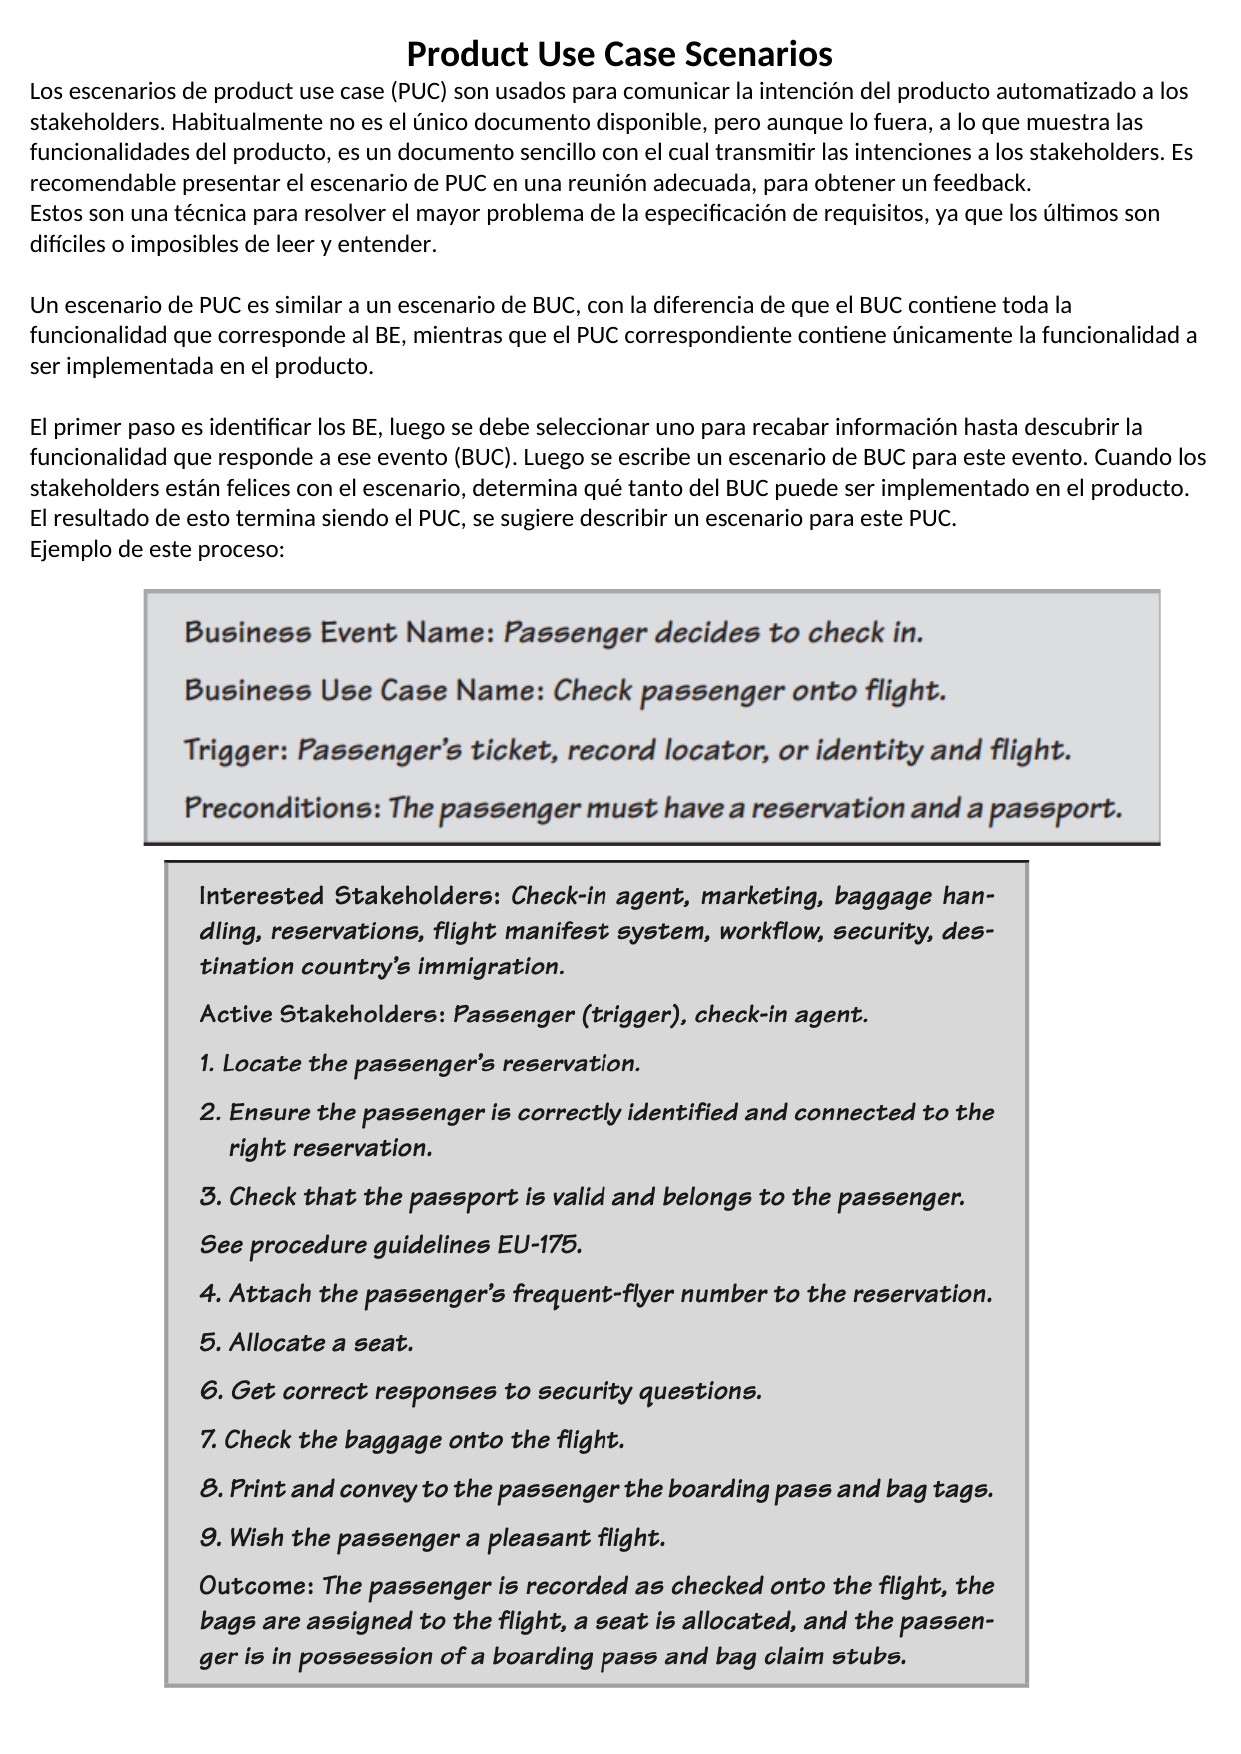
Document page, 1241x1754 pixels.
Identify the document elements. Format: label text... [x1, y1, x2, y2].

text Los escenarios de product use case (PUC) son usados para comunicar la intención del producto automatizado a los stakeholders. Habitualmente no es el único documento disponible, pero aunque lo fuera, a lo que muestra las funcionalidades del producto, es un documento sencillo con el cual transmitir las intenciones a los stakeholders. Es recomendable presentar el escenario de PUC en una reunión adecuada, para obtener un feedback. [29, 75, 1211, 197]
text Estos son una técnica para resolver el mayor problema de la especificación de requisitos, ya que los últimos son difíciles o imposibles de leer y entender. [29, 197, 1211, 258]
picture [143, 858, 1064, 1688]
text El primer paso es identificar los BE, luego se debe seleccionar uno para recabar información hasta descubrir la funcionalidad que responde a ese evento (BUC). Luego se escribe un escenario de BUC para este evento. Cuando los stakeholders están felices con el escenario, determina qué tanto del BUC puede ser implementado en el producto. El resultado de esto termina siendo el PUC, se sugiere describir un escenario para este PUC. [29, 411, 1211, 533]
text Product Use Case Scenarios [29, 29, 1211, 75]
text Ejemplo de este proceso: [29, 533, 1211, 564]
text Un escenario de PUC es similar a un escenario de BUC, con la diferencia de que el BUC contiene toda la funcionalidad que corresponde al BE, mientras que el PUC correspondiente contiene únicamente la funcionalidad a ser implementada en el producto. [29, 289, 1211, 381]
picture [143, 589, 1161, 846]
